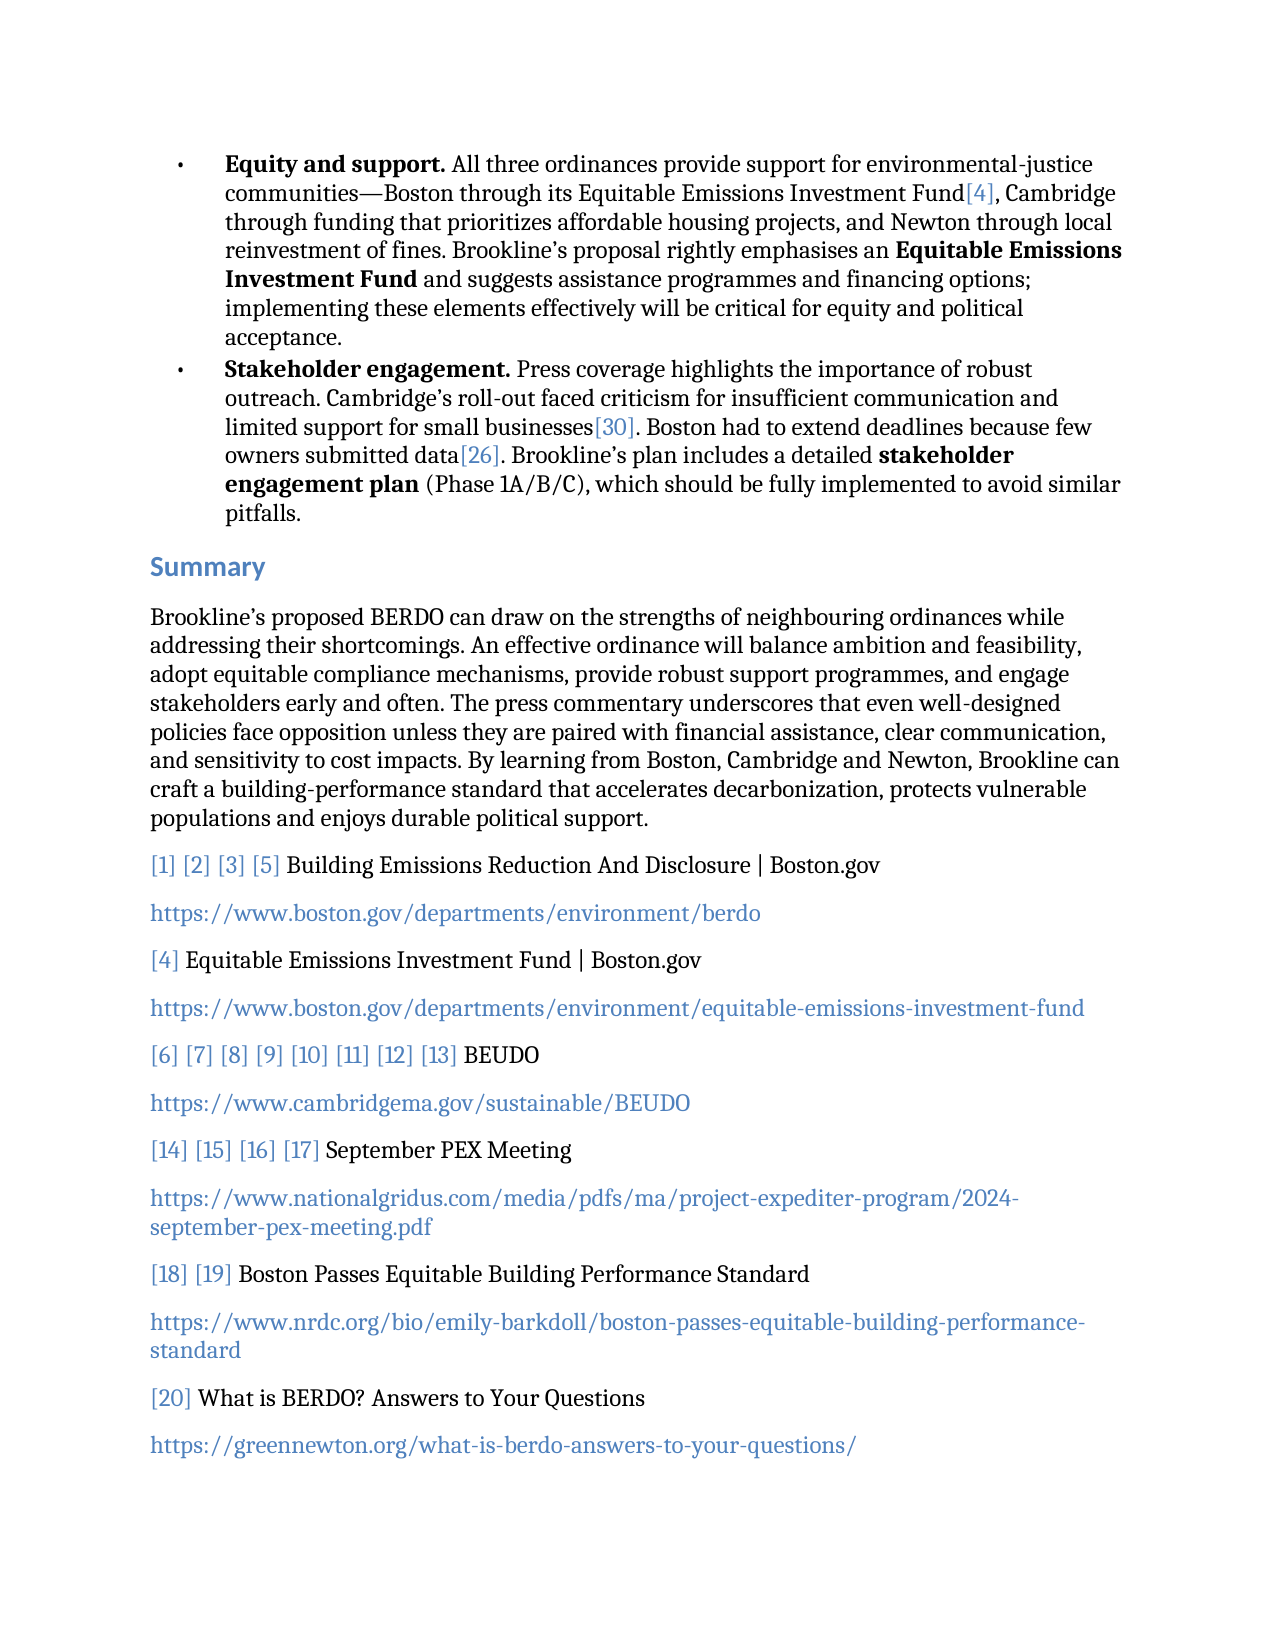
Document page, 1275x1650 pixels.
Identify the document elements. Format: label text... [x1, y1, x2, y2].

text Brookline’s proposed BERDO can draw on the strengths of neighbouring ordinances while addressing their shortcomings. An effective ordinance will balance ambition and feasibility, adopt equitable compliance mechanisms, provide robust support programmes, and engage stakeholders early and often. The press commentary underscores that even well‑designed policies face opposition unless they are paired with financial assistance, clear communication, and sensitivity to cost impacts. By learning from Boston, Cambridge and Newton, Brookline can craft a building‑performance standard that accelerates decarbonization, protects vulnerable populations and enjoys durable political support. [150, 603, 1125, 833]
text [20] What is BERDO? Answers to Your Questions [150, 1384, 1125, 1413]
subtitle Summary [150, 548, 1125, 584]
text https://www.nrdc.org/bio/emily-barkdoll/boston-passes-equitable-building-performance-standard [150, 1308, 1125, 1365]
text https://www.nationalgridus.com/media/pdfs/ma/project-expediter-program/2024-september-pex-meeting.pdf [150, 1184, 1125, 1241]
text https://www.boston.gov/departments/environment/berdo [150, 899, 1125, 928]
list Equity and support. All three ordinances provide support for environmental‑justice communities—Boston through its Equitable Emissions Investment Fund[4], Cambridge through funding that prioritizes affordable housing projects, and Newton through local reinvestment of fines. Brookline’s proposal rightly emphasises an Equitable Emissions Investment Fund and suggests assistance programmes and financing options; implementing these elements effectively will be critical for equity and political acceptance. [175, 150, 1125, 351]
text https://greennewton.org/what-is-berdo-answers-to-your-questions/ [150, 1431, 1125, 1460]
text [1] [2] [3] [5] Building Emissions Reduction And Disclosure | Boston.gov [150, 851, 1125, 880]
text https://www.boston.gov/departments/environment/equitable-emissions-investment-fund [150, 994, 1125, 1023]
text [6] [7] [8] [9] [10] [11] [12] [13] BEUDO [150, 1041, 1125, 1070]
text [18] [19] Boston Passes Equitable Building Performance Standard [150, 1260, 1125, 1289]
text https://www.cambridgema.gov/sustainable/BEUDO [150, 1089, 1125, 1118]
text [14] [15] [16] [17] September PEX Meeting [150, 1136, 1125, 1165]
list Stakeholder engagement. Press coverage highlights the importance of robust outreach. Cambridge’s roll‑out faced criticism for insufficient communication and limited support for small businesses[30]. Boston had to extend deadlines because few owners submitted data[26]. Brookline’s plan includes a detailed stakeholder engagement plan (Phase 1A/B/C), which should be fully implemented to avoid similar pitfalls. [175, 355, 1125, 527]
text [4] Equitable Emissions Investment Fund | Boston.gov [150, 946, 1125, 975]
